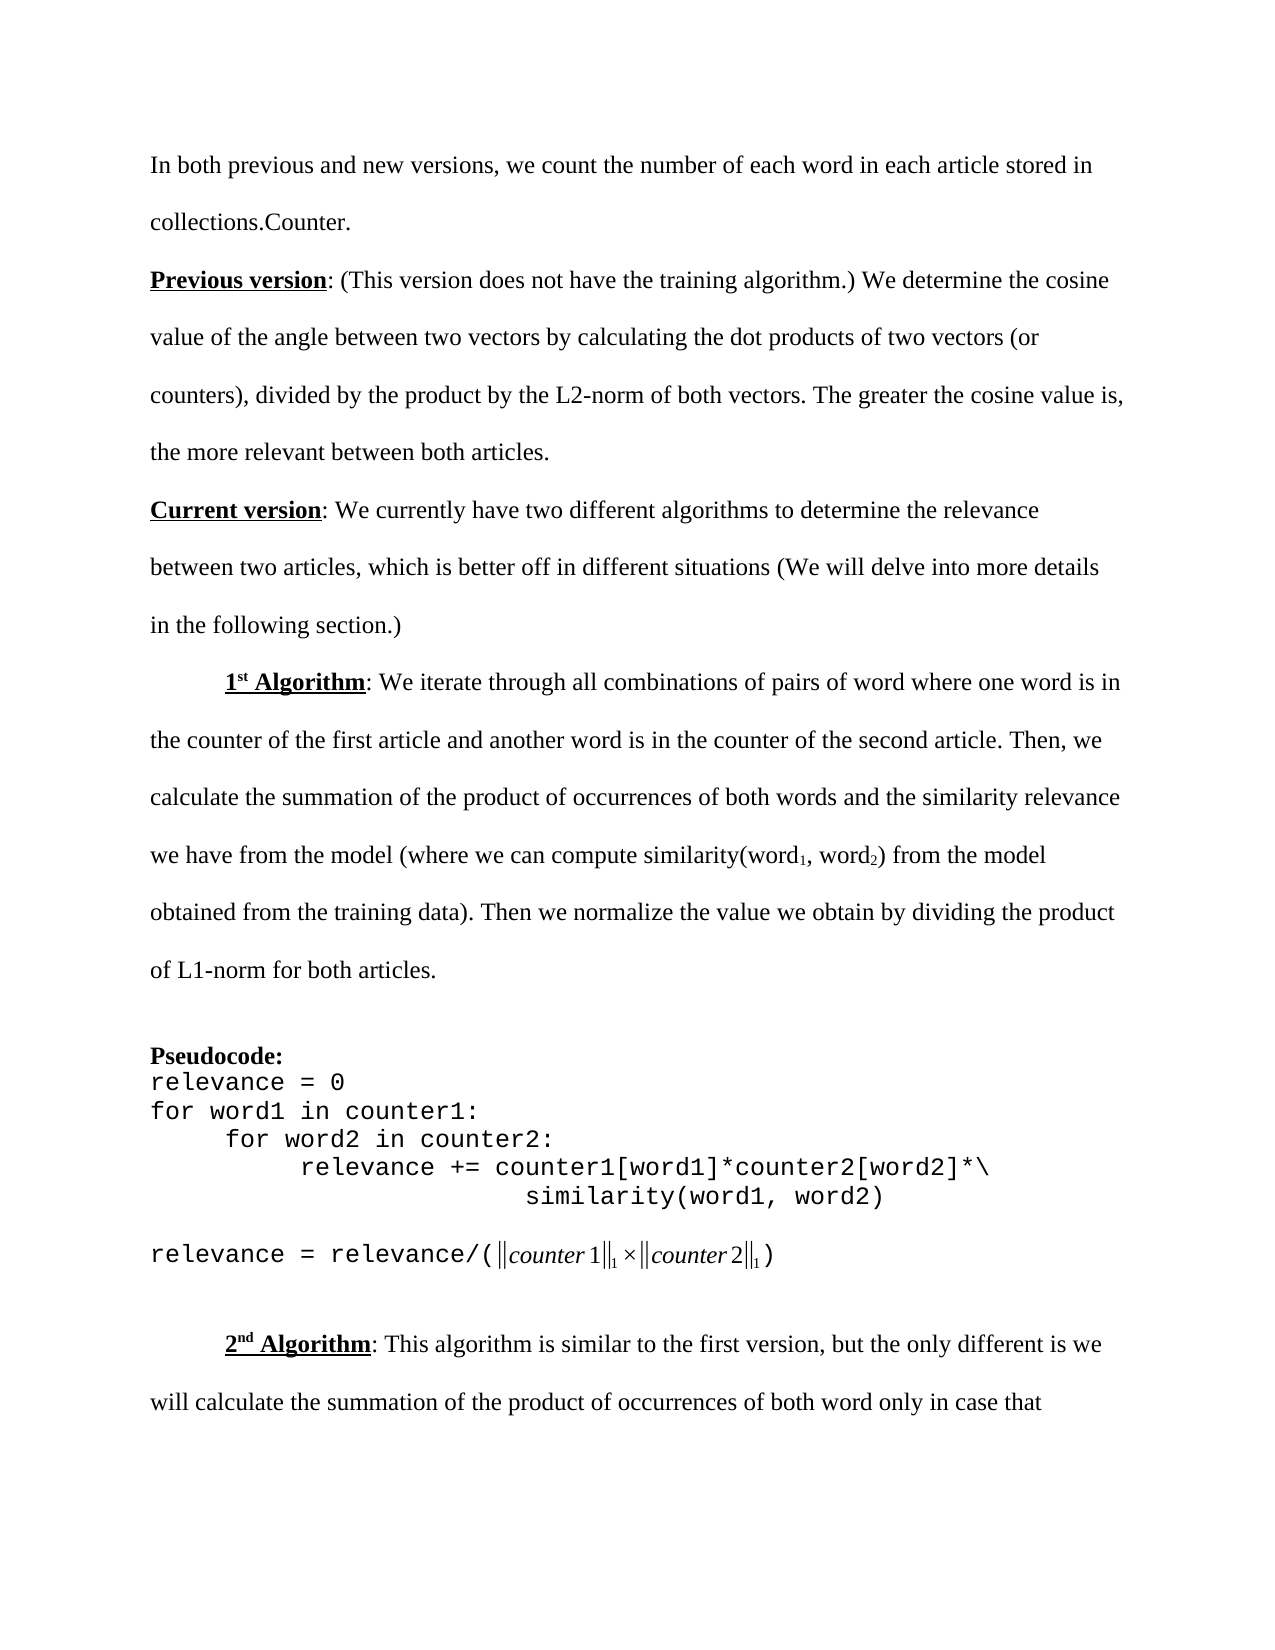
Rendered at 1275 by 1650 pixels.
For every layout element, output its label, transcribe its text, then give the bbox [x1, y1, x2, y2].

text for word1 in counter1: [150, 1098, 1125, 1127]
text In both previous and new versions, we count the number of each word in each article stored in collections.Counter. [150, 150, 1125, 236]
text relevance = relevance/() [150, 1240, 1125, 1272]
text Pseudocode: [150, 1041, 1125, 1070]
text Previous version: (This version does not have the training algorithm.) We determine the cosine value of the angle between two vectors by calculating the dot products of two vectors (or counters), divided by the product by the L2-norm of both vectors. The greater the cosine value is, the more relevant between both articles. [150, 265, 1125, 466]
text relevance = 0 [150, 1070, 1125, 1098]
text Current version: We currently have two different algorithms to determine the relevance between two articles, which is better off in different situations (We will delve into more details in the following section.) [150, 495, 1125, 639]
text similarity(word1, word2) [150, 1183, 1125, 1212]
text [150, 1329, 1125, 1416]
text for word2 in counter2: [150, 1127, 1125, 1155]
text relevance += counter1[word1]*counter2[word2]*\ [150, 1155, 1125, 1183]
text 1st Algorithm: We iterate through all combinations of pairs of word where one word is in the counter of the first article and another word is in the counter of the second article. Then, we calculate the summation of the product of occurrences of both words and the similarity relevance we have from the model (where we can compute similarity(word1, word2) from the model obtained from the training data). Then we normalize the value we obtain by dividing the product of L1-norm for both articles. [150, 667, 1125, 984]
